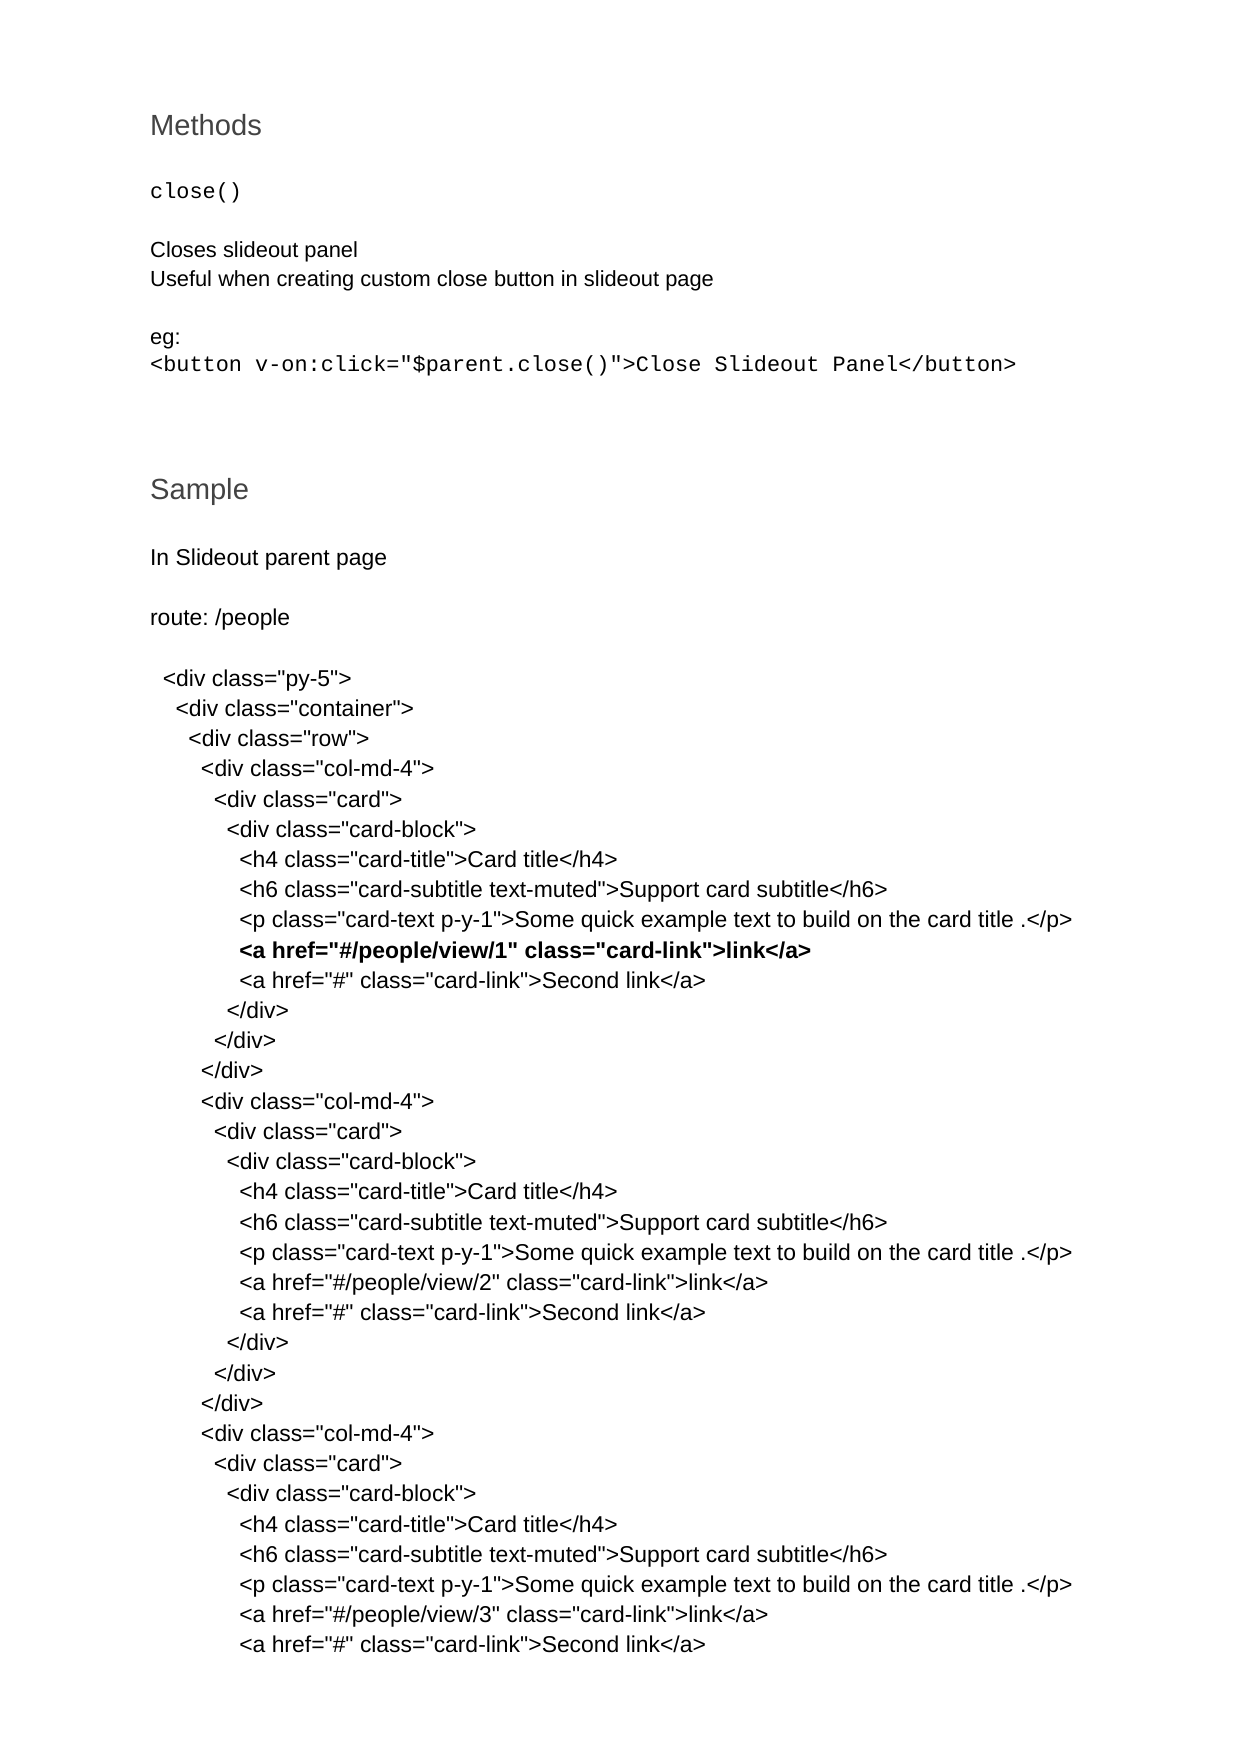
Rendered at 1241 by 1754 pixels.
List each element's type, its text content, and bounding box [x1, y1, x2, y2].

text <h4 class="card-title">Card title</h4> [150, 1511, 1090, 1537]
text <a href="#" class="card-link">Second link</a> [150, 1631, 1090, 1658]
text </div> [150, 1359, 1090, 1386]
text <a href="#" class="card-link">Second link</a> [150, 967, 1090, 993]
text Useful when creating custom close button in slideout page [150, 266, 1090, 291]
text <div class="card-block"> [150, 1480, 1090, 1507]
text <div class="py-5"> [150, 665, 1090, 691]
text route: /people [150, 604, 1090, 631]
text eg: [150, 324, 1090, 349]
text <div class="row"> [150, 725, 1090, 751]
text <button v-on:click="$parent.close()">Close Slideout Panel</button> [150, 353, 1090, 378]
text <a href="#/people/view/2" class="card-link">link</a> [150, 1269, 1090, 1295]
text <h6 class="card-subtitle text-muted">Support card subtitle</h6> [150, 876, 1090, 902]
text </div> [150, 1027, 1090, 1053]
text Closes slideout panel [150, 237, 1090, 262]
text <h4 class="card-title">Card title</h4> [150, 846, 1090, 872]
text close() [150, 180, 1090, 205]
text <h4 class="card-title">Card title</h4> [150, 1178, 1090, 1204]
text </div> [150, 1390, 1090, 1416]
text <div class="card"> [150, 1118, 1090, 1144]
text <p class="card-text p-y-1">Some quick example text to build on the card title .</p> [150, 906, 1090, 933]
text <div class="card-block"> [150, 816, 1090, 842]
text </div> [150, 1057, 1090, 1084]
text <div class="col-md-4"> [150, 1088, 1090, 1114]
text <a href="#/people/view/1" class="card-link">link</a> [150, 937, 1090, 963]
text <div class="card"> [150, 786, 1090, 812]
text <div class="container"> [150, 695, 1090, 721]
subtitle Sample [150, 472, 1090, 505]
text In Slideout parent page [150, 544, 1090, 570]
text <div class="col-md-4"> [150, 755, 1090, 782]
text <a href="#/people/view/3" class="card-link">link</a> [150, 1601, 1090, 1627]
subtitle Methods [150, 108, 1090, 142]
text <div class="card-block"> [150, 1148, 1090, 1174]
text </div> [150, 997, 1090, 1023]
text <h6 class="card-subtitle text-muted">Support card subtitle</h6> [150, 1541, 1090, 1567]
text <p class="card-text p-y-1">Some quick example text to build on the card title .</p> [150, 1571, 1090, 1597]
text <div class="card"> [150, 1450, 1090, 1476]
text <div class="col-md-4"> [150, 1420, 1090, 1446]
text <a href="#" class="card-link">Second link</a> [150, 1299, 1090, 1325]
text </div> [150, 1329, 1090, 1356]
text <p class="card-text p-y-1">Some quick example text to build on the card title .</p> [150, 1239, 1090, 1265]
text <h6 class="card-subtitle text-muted">Support card subtitle</h6> [150, 1208, 1090, 1235]
